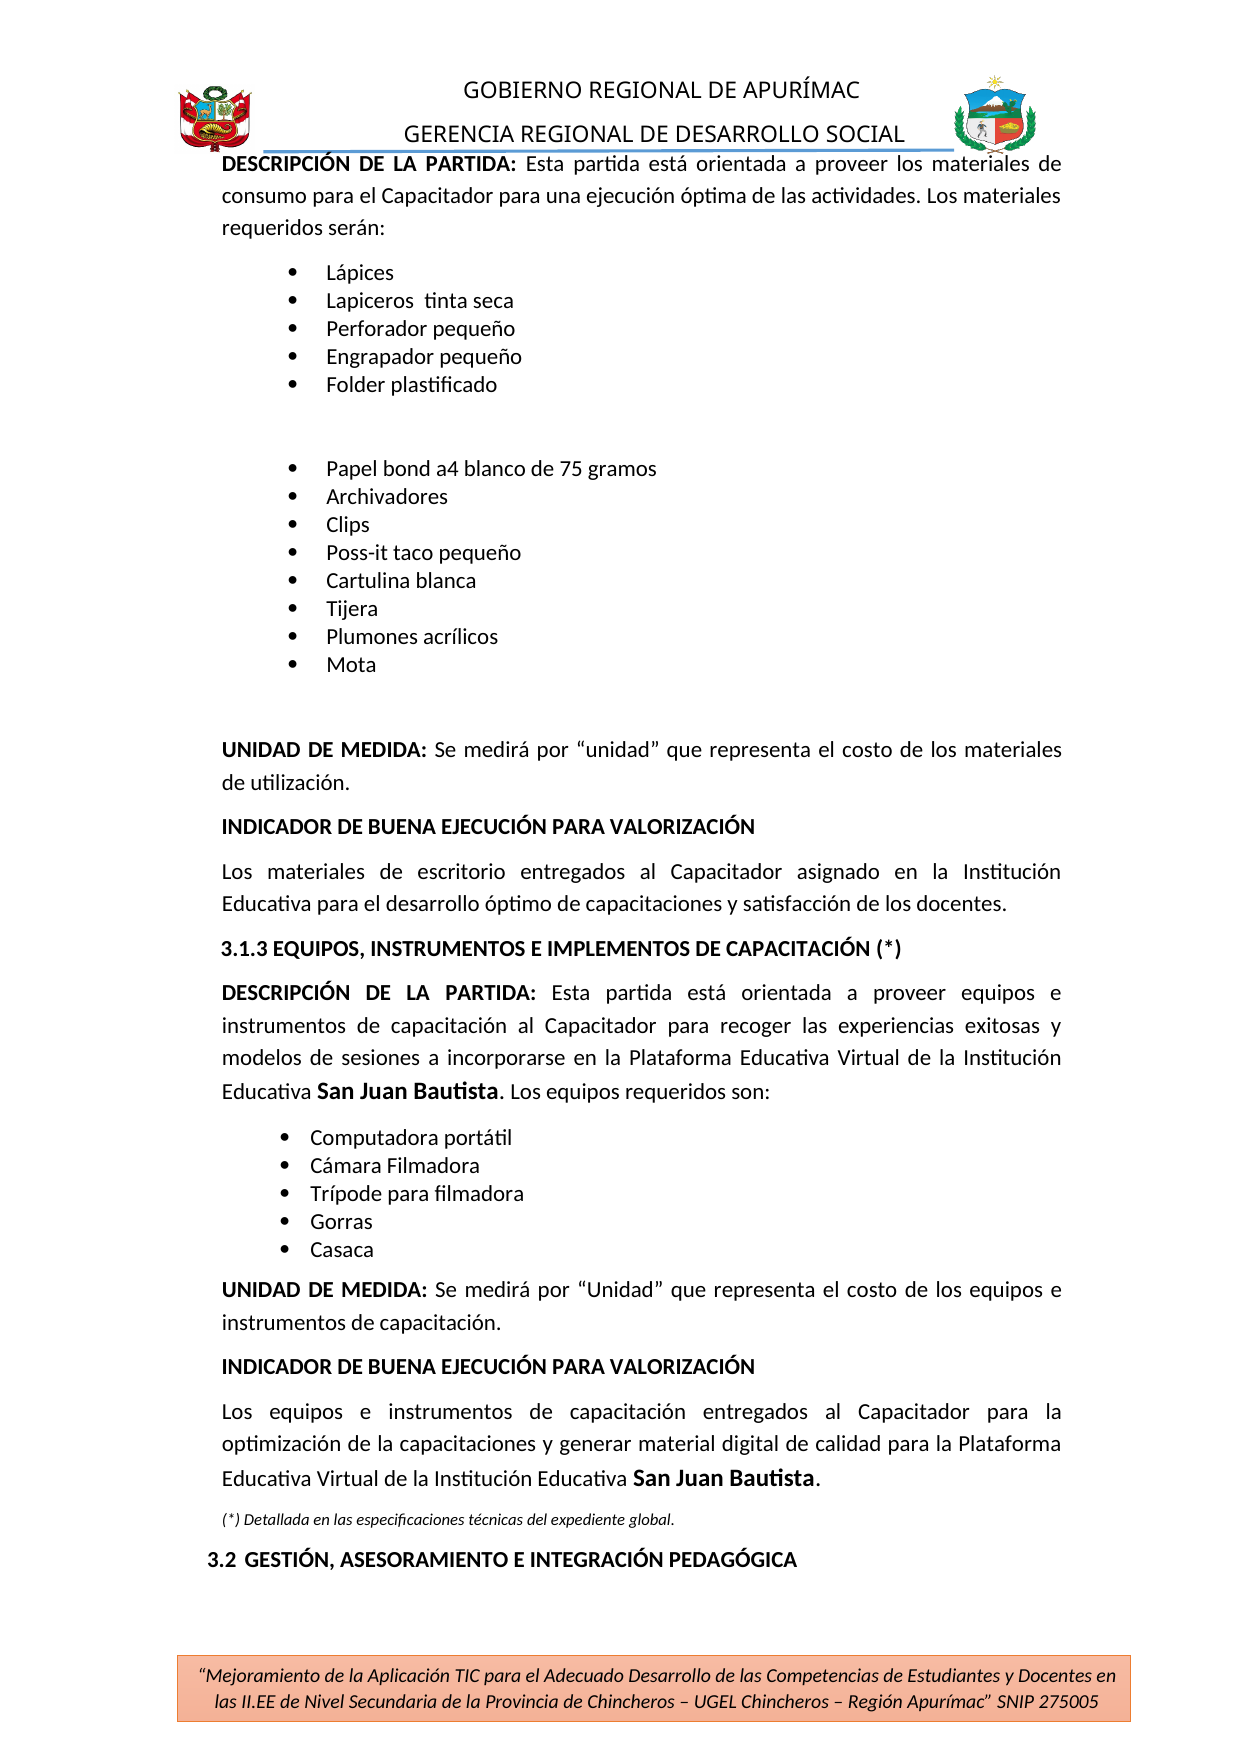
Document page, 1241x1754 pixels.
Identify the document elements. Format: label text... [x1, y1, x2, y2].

list Cámara Filmadora [281, 1151, 1063, 1179]
text DESCRIPCIÓN DE LA PARTIDA: Esta partida está orientada a proveer equipos e instrumentos de capacitación al Capacitador para recoger las experiencias exitosas y modelos de sesiones a incorporarse en la Plataforma Educativa Virtual de la Institución Educativa San Juan Bautista. Los equipos requeridos son: [222, 978, 1063, 1106]
text UNIDAD DE MEDIDA: Se medirá por “Unidad” que representa el costo de los equipos e instrumentos de capacitación. [222, 1276, 1063, 1336]
text UNIDAD DE MEDIDA: Se medirá por “unidad” que representa el costo de los materiales de utilización. [222, 735, 1063, 796]
list Archivadores [288, 482, 1063, 510]
text INDICADOR DE BUENA EJECUCIÓN PARA VALORIZACIÓN [221, 812, 1063, 840]
list Engrapador pequeño [288, 342, 1063, 370]
list Gorras [281, 1207, 1063, 1235]
list Clips [288, 510, 1063, 538]
picture [174, 84, 255, 154]
text (*) Detallada en las especificaciones técnicas del expediente global. [222, 1509, 1063, 1529]
list Lapiceros tinta seca [288, 286, 1063, 314]
list Perforador pequeño [288, 314, 1063, 342]
list Plumones acrílicos [288, 622, 1063, 650]
list Lápices [288, 258, 1063, 286]
list Papel bond a4 blanco de 75 gramos [288, 454, 1063, 482]
list Folder plastificado [288, 370, 1063, 398]
list Computadora portátil [281, 1123, 1063, 1151]
picture [954, 74, 1036, 149]
list Poss-it taco pequeño [288, 538, 1063, 566]
text 3.1.3 EQUIPOS, INSTRUMENTOS E IMPLEMENTOS DE CAPACITACIÓN (*) [220, 934, 1063, 962]
list Casaca [281, 1235, 1063, 1263]
list GESTIÓN, ASESORAMIENTO E INTEGRACIÓN PEDAGÓGICA [207, 1545, 1063, 1573]
list Mota [288, 650, 1063, 678]
text INDICADOR DE BUENA EJECUCIÓN PARA VALORIZACIÓN [221, 1352, 1063, 1380]
list Cartulina blanca [288, 566, 1063, 594]
text Los materiales de escritorio entregados al Capacitador asignado en la Institución Educativa para el desarrollo óptimo de capacitaciones y satisfacción de los docentes. [222, 857, 1063, 917]
text Los equipos e instrumentos de capacitación entregados al Capacitador para la optimización de la capacitaciones y generar material digital de calidad para la Plataforma Educativa Virtual de la Institución Educativa San Juan Bautista. [222, 1397, 1063, 1492]
list Trípode para filmadora [281, 1179, 1063, 1207]
list Tijera [288, 594, 1063, 622]
text DESCRIPCIÓN DE LA PARTIDA: Esta partida está orientada a proveer los materiales de consumo para el Capacitador para una ejecución óptima de las actividades. Los materiales requeridos serán: [222, 149, 1063, 241]
